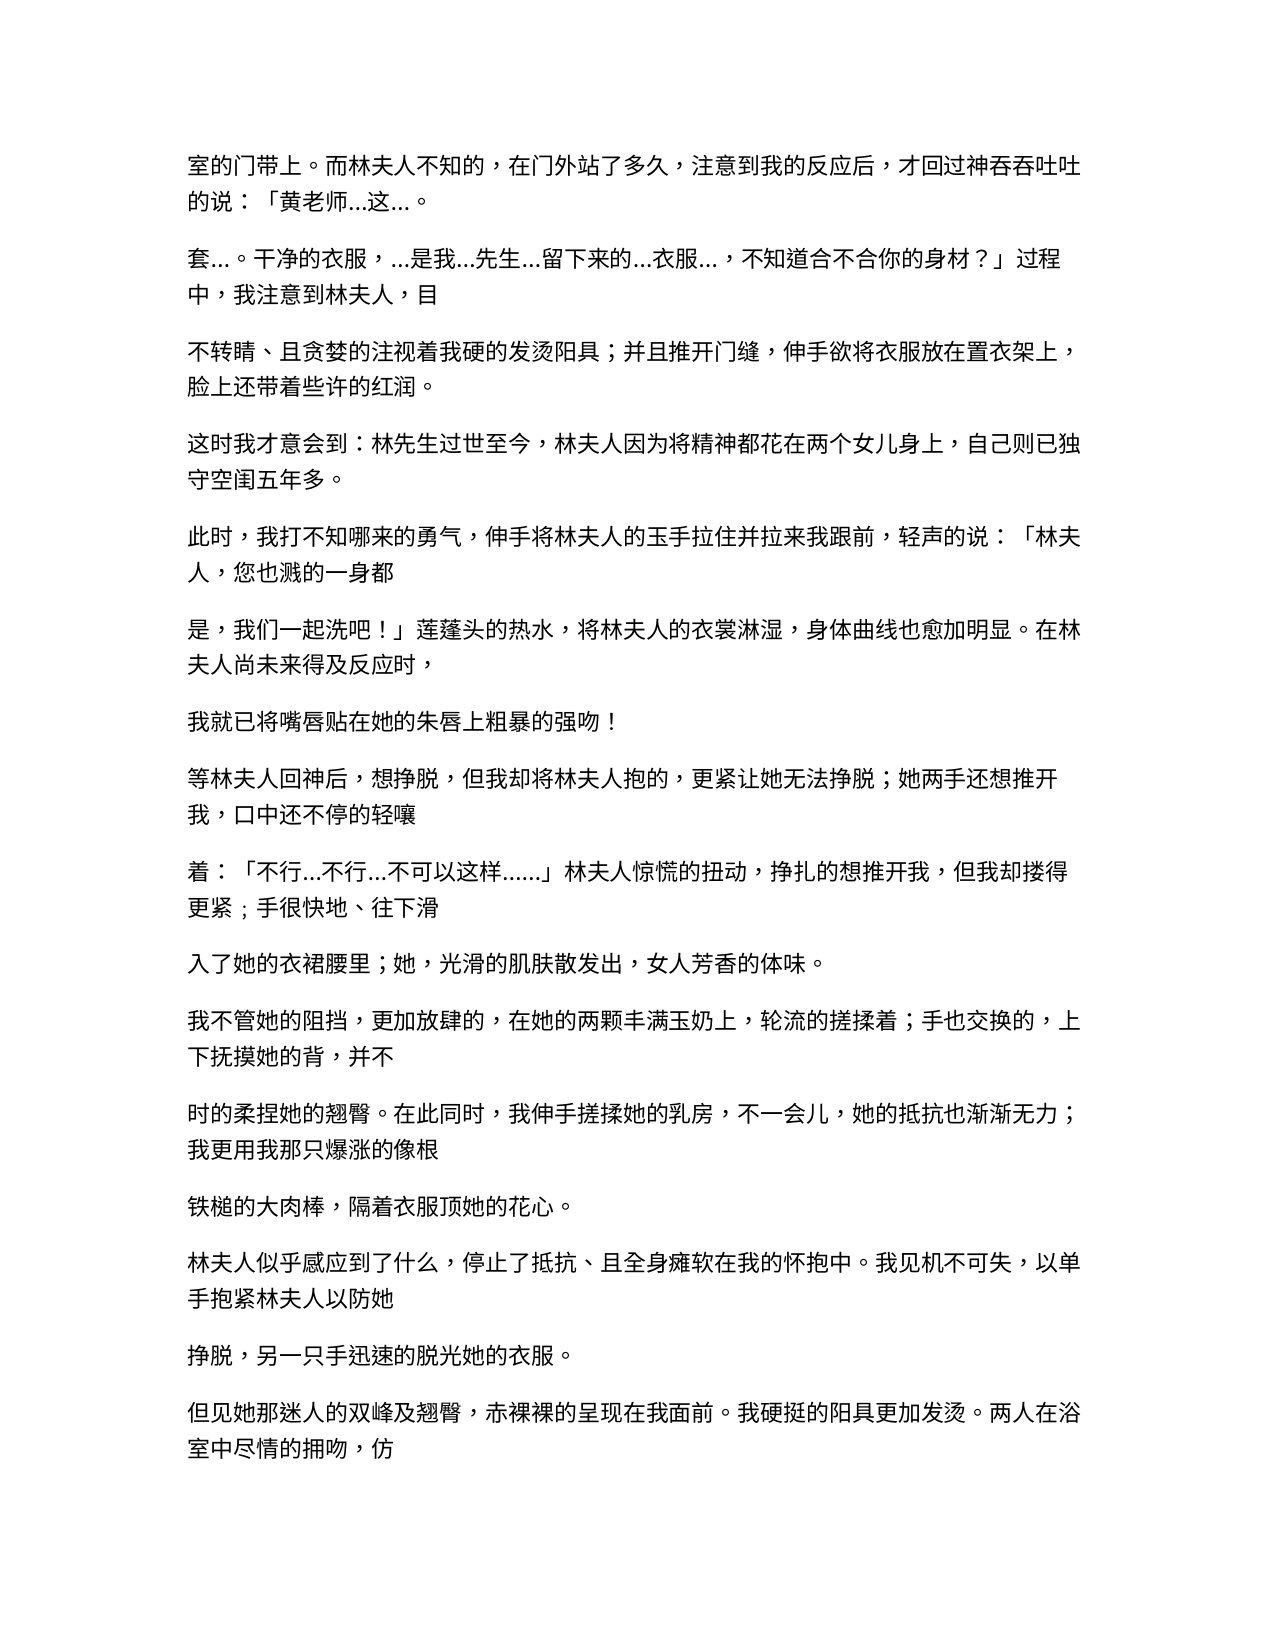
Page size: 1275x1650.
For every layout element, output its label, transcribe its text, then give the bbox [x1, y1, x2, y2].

text 室的门带上。而林夫人不知的，在门外站了多久，注意到我的反应后，才回过神吞吞吐吐的说：「黄老师…这…。 [187, 150, 1087, 217]
text 此时，我打不知哪来的勇气，伸手将林夫人的玉手拉住并拉来我跟前，轻声的说：「林夫人，您也溅的一身都 [187, 521, 1087, 588]
text 这时我才意会到：林先生过世至今，林夫人因为将精神都花在两个女儿身上，自己则已独守空闺五年多。 [187, 428, 1087, 495]
text 入了她的衣裙腰里；她，光滑的肌肤散发出，女人芳香的体味。 [187, 948, 1087, 980]
text 挣脱，另一只手迅速的脱光她的衣服。 [187, 1340, 1087, 1371]
text 林夫人似乎感应到了什么，停止了抵抗、且全身瘫软在我的怀抱中。我见机不可失，以单手抱紧林夫人以防她 [187, 1247, 1087, 1314]
text 铁槌的大肉棒，隔着衣服顶她的花心。 [187, 1191, 1087, 1222]
text 套…。干净的衣服，…是我…先生…留下来的…衣服…，不知道合不合你的身材？」过程中，我注意到林夫人，目 [187, 243, 1087, 310]
text 我不管她的阻挡，更加放肆的，在她的两颗丰满玉奶上，轮流的搓揉着；手也交换的，上下抚摸她的背，并不 [187, 1005, 1087, 1072]
text 着：「不行…不行…不可以这样……」林夫人惊慌的扭动，挣扎的想推开我，但我却搂得更紧﹔手很快地、往下滑 [187, 856, 1087, 923]
text 不转睛、且贪婪的注视着我硬的发烫阳具；并且推开门缝，伸手欲将衣服放在置衣架上，脸上还带着些许的红润。 [187, 335, 1087, 403]
text 但见她那迷人的双峰及翘臀，赤裸裸的呈现在我面前。我硬挺的阳具更加发烫。两人在浴室中尽情的拥吻，仿 [187, 1397, 1087, 1464]
text 是，我们一起洗吧！」莲蓬头的热水，将林夫人的衣裳淋湿，身体曲线也愈加明显。在林夫人尚未来得及反应时， [187, 613, 1087, 681]
text 时的柔捏她的翘臀。在此同时，我伸手搓揉她的乳房，不一会儿，她的抵抗也渐渐无力；我更用我那只爆涨的像根 [187, 1098, 1087, 1165]
text 我就已将嘴唇贴在她的朱唇上粗暴的强吻！ [187, 706, 1087, 737]
text 等林夫人回神后，想挣脱，但我却将林夫人抱的，更紧让她无法挣脱；她两手还想推开我，口中还不停的轻嚷 [187, 763, 1087, 830]
